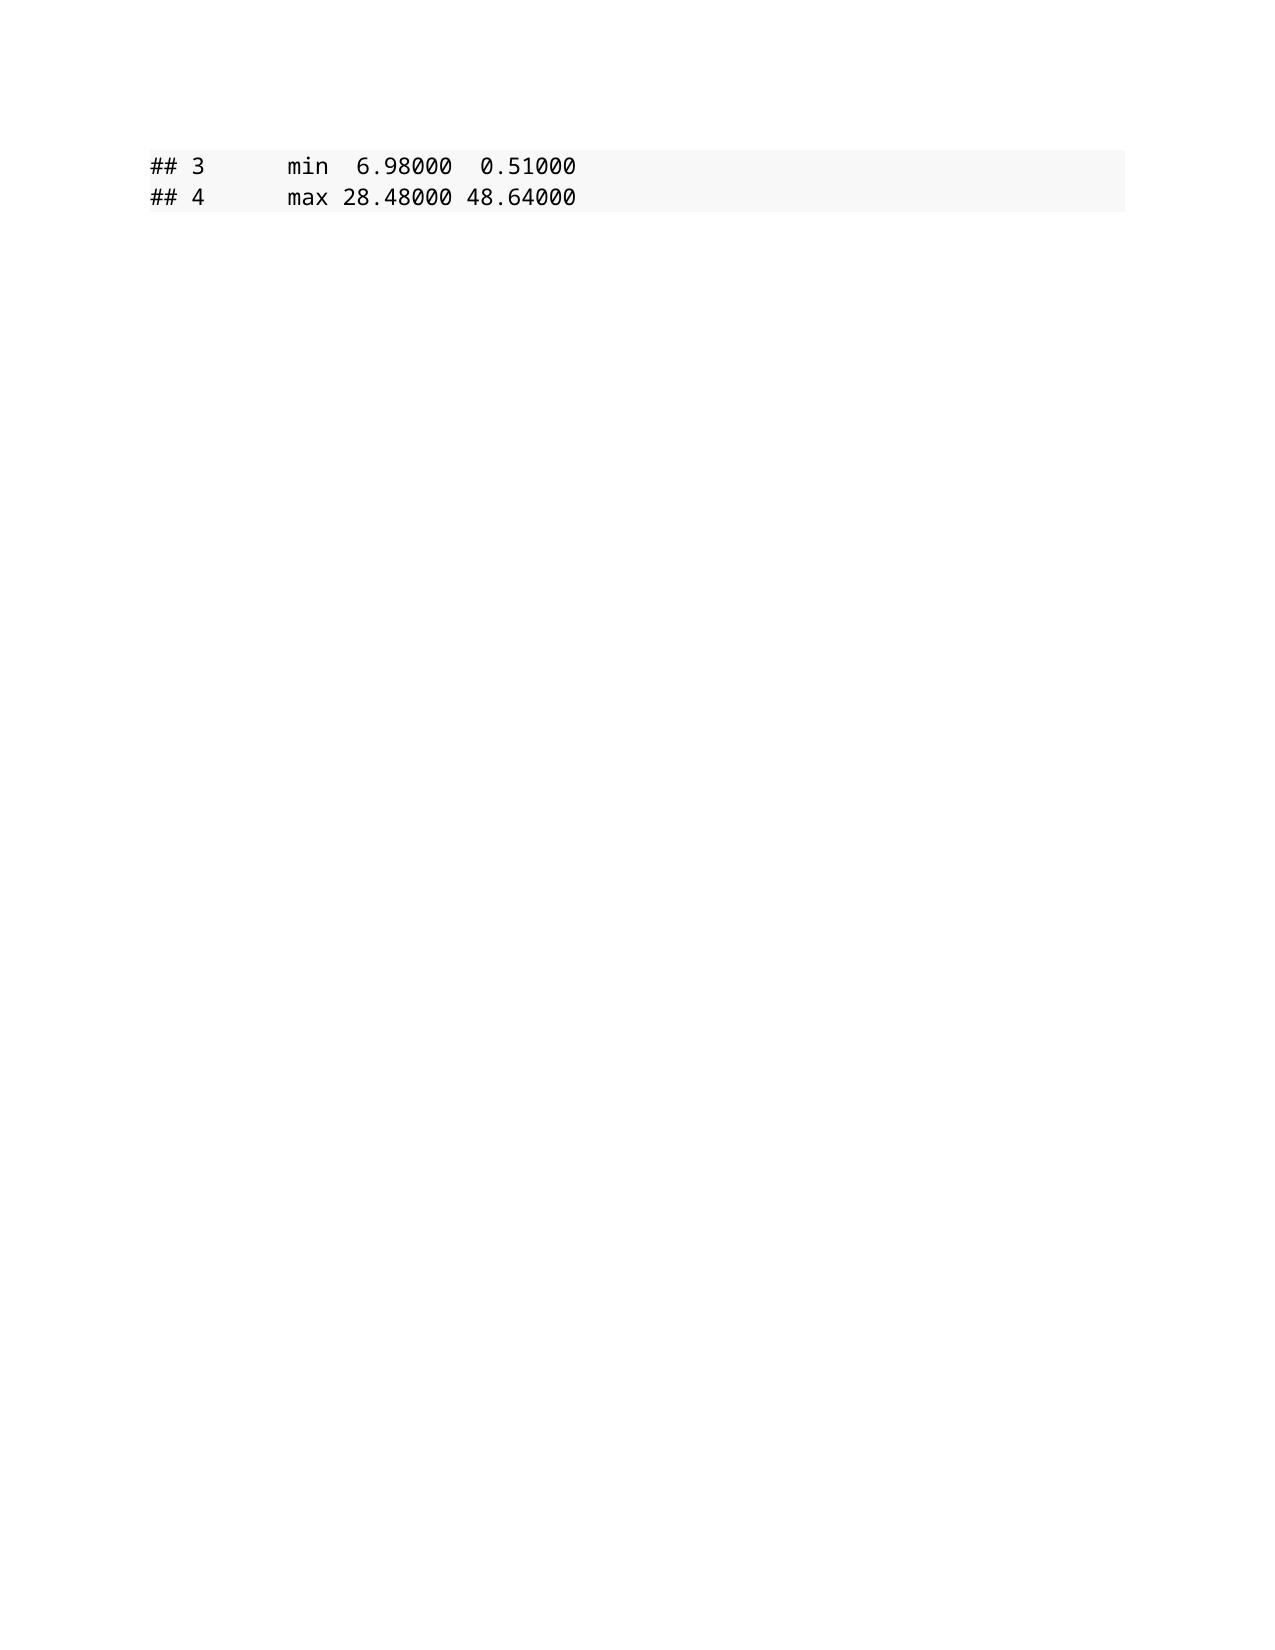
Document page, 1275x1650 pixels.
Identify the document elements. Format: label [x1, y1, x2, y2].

text [150, 150, 1125, 212]
